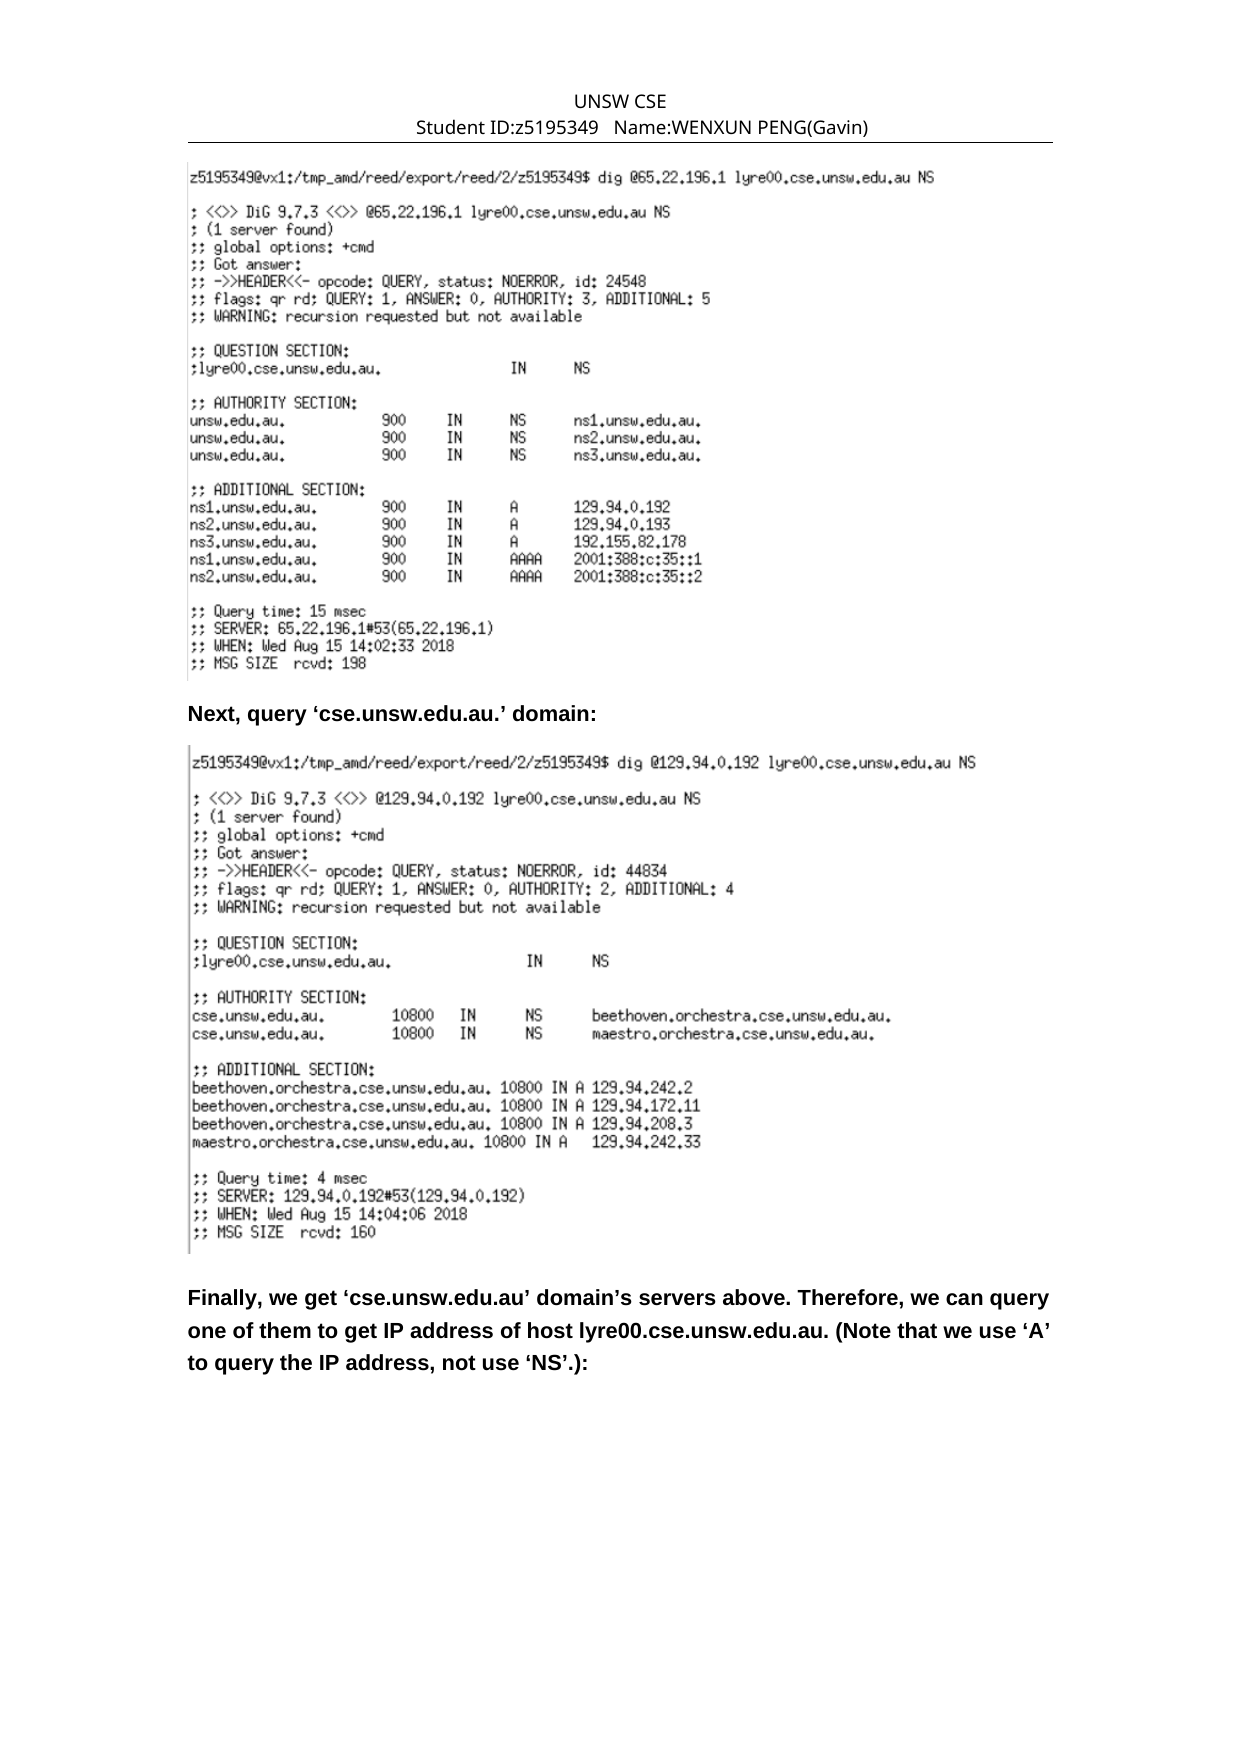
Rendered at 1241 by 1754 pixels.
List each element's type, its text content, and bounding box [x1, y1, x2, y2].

text Next, query ‘cse.unsw.edu.au.’ domain: [187, 698, 1053, 730]
picture [187, 162, 953, 681]
picture [187, 745, 997, 1254]
text Finally, we get ‘cse.unsw.edu.au’ domain’s servers above. Therefore, we can query one of them to get IP address of host lyre00.cse.unsw.edu.au. (Note that we use ‘A’ to query the IP address, not use ‘NS’.): [187, 1281, 1053, 1379]
